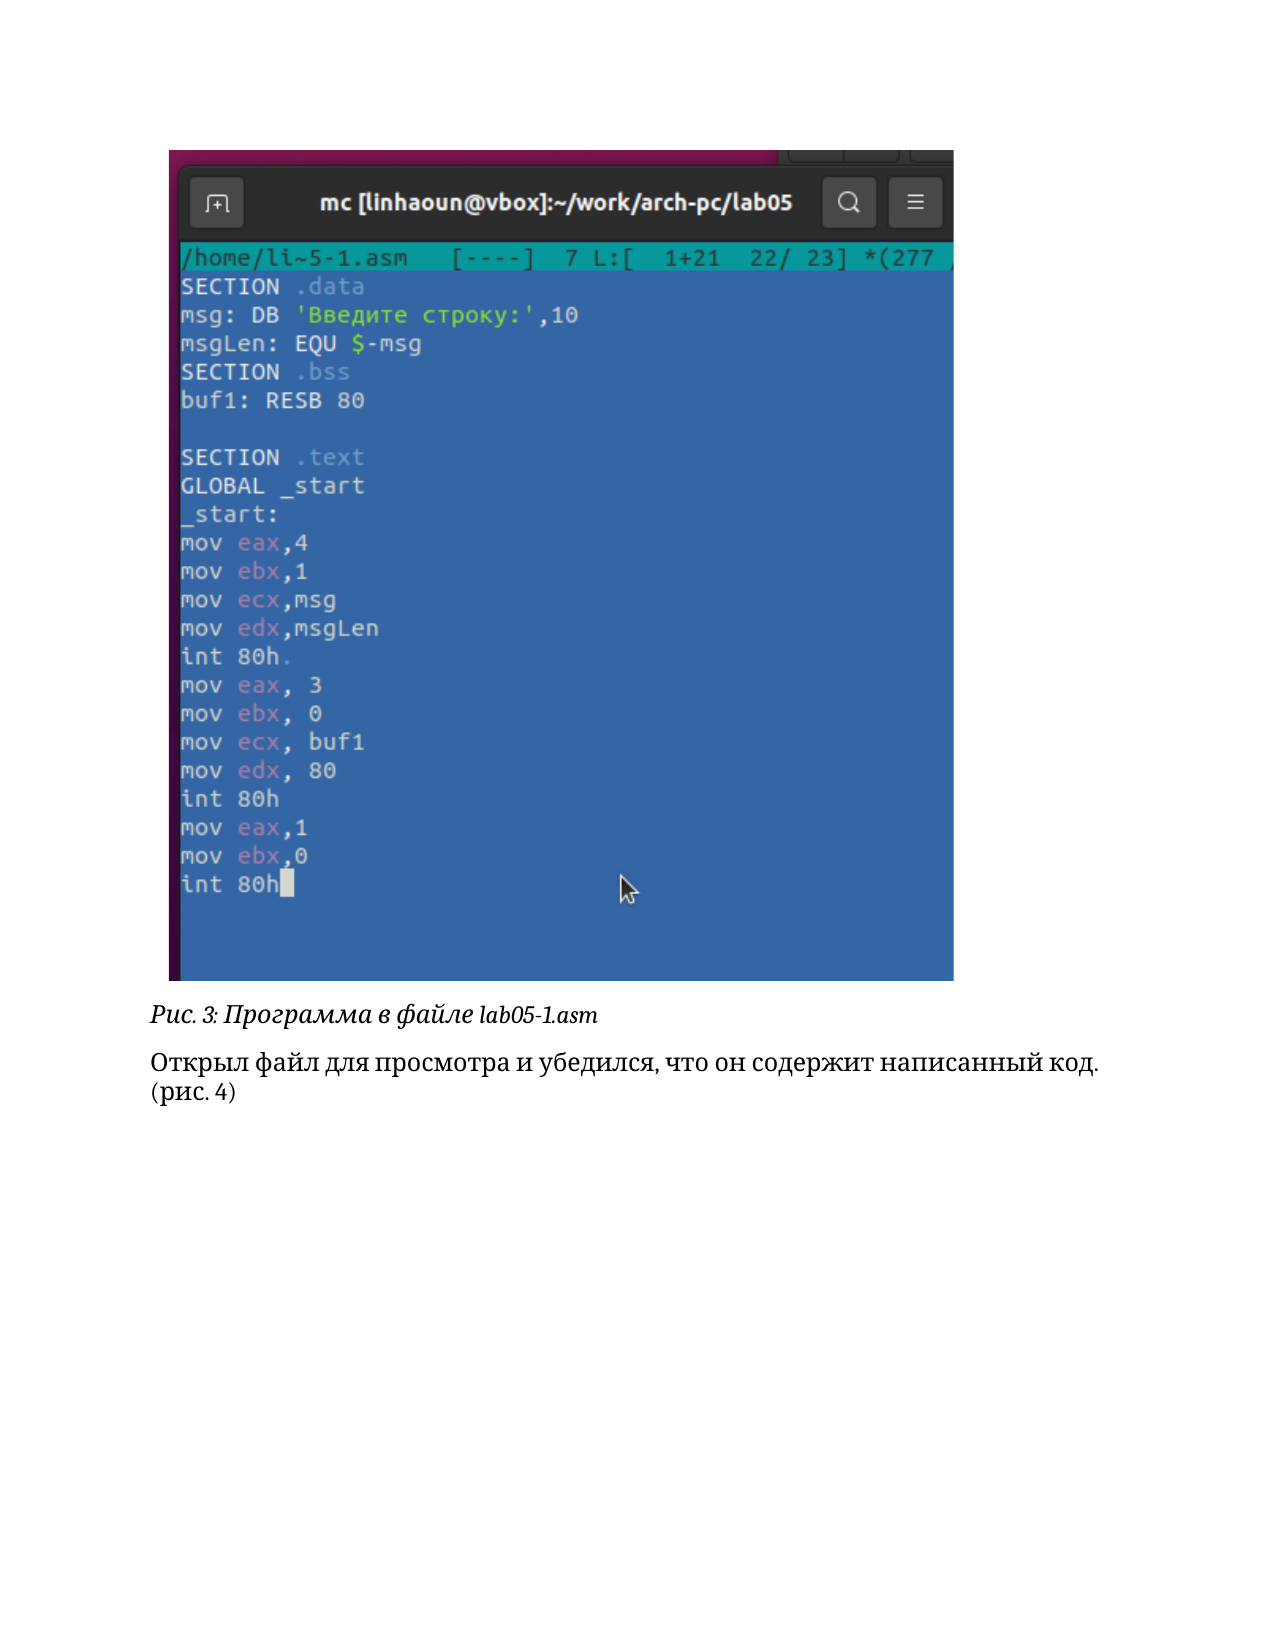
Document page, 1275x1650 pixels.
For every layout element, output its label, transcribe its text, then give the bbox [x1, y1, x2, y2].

text Рис. 3: Программа в файле lab05-1.asm [150, 1001, 1125, 1030]
picture [168, 150, 954, 981]
text Открыл файл для просмотра и убедился, что он содержит написанный код. (рис. 4) [150, 1049, 1125, 1106]
